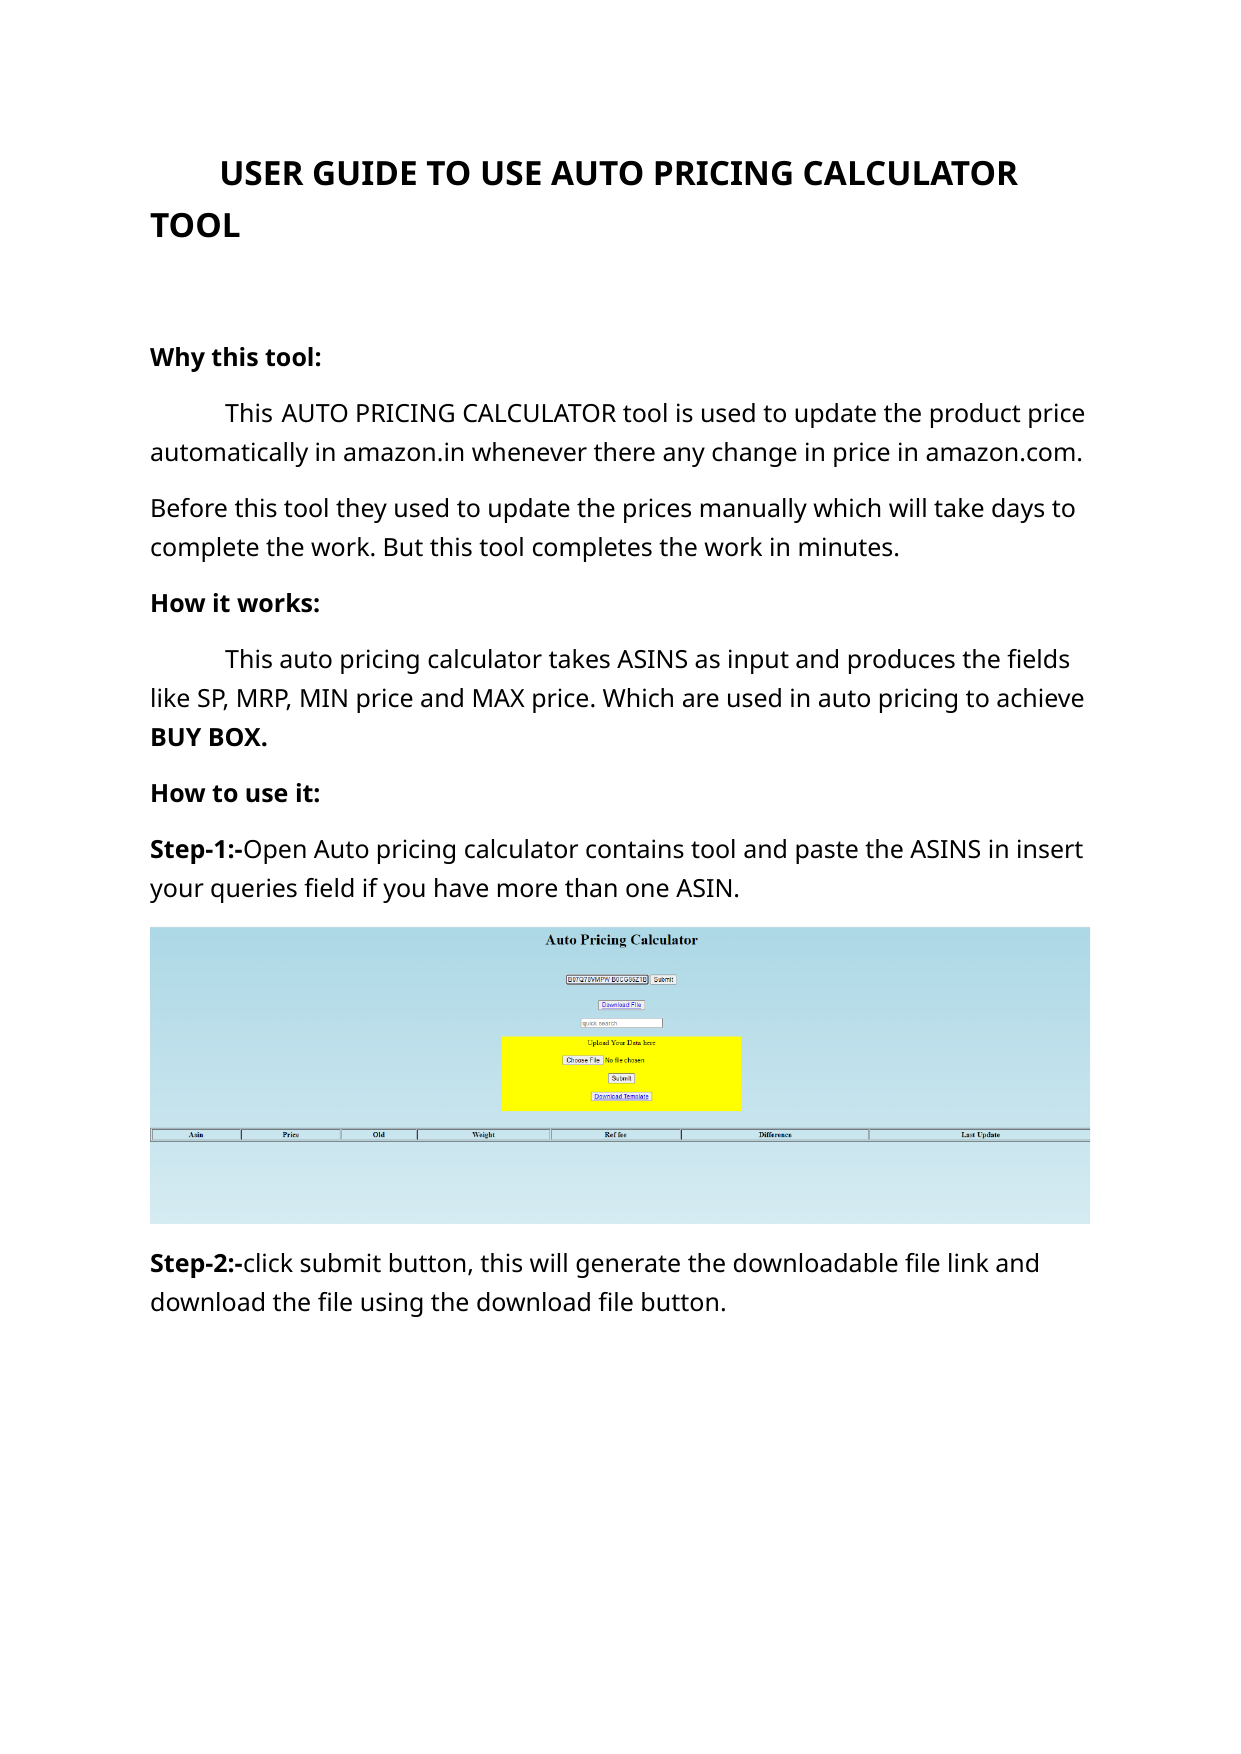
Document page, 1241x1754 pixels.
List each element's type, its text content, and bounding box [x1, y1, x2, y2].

text Step-1:-Open Auto pricing calculator contains tool and paste the ASINS in insert your queries field if you have more than one ASIN. [150, 832, 1090, 905]
text Before this tool they used to update the prices manually which will take days to complete the work. But this tool completes the work in minutes. [150, 491, 1090, 564]
text How to use it: [150, 776, 1090, 810]
text Step-2:-click submit button, this will generate the downloadable file link and download the file using the download file button. [150, 1246, 1090, 1319]
text How it works: [150, 586, 1090, 620]
text This auto pricing calculator takes ASINS as input and produces the fields like SP, MRP, MIN price and MAX price. Which are used in auto pricing to achieve BUY BOX. [150, 642, 1090, 754]
picture [150, 926, 1091, 1224]
text USER GUIDE TO USE AUTO PRICING CALCULATOR TOOL [150, 150, 1090, 248]
text This AUTO PRICING CALCULATOR tool is used to update the product price automatically in amazon.in whenever there any change in price in amazon.com. [150, 396, 1090, 469]
text Why this tool: [150, 340, 1090, 374]
